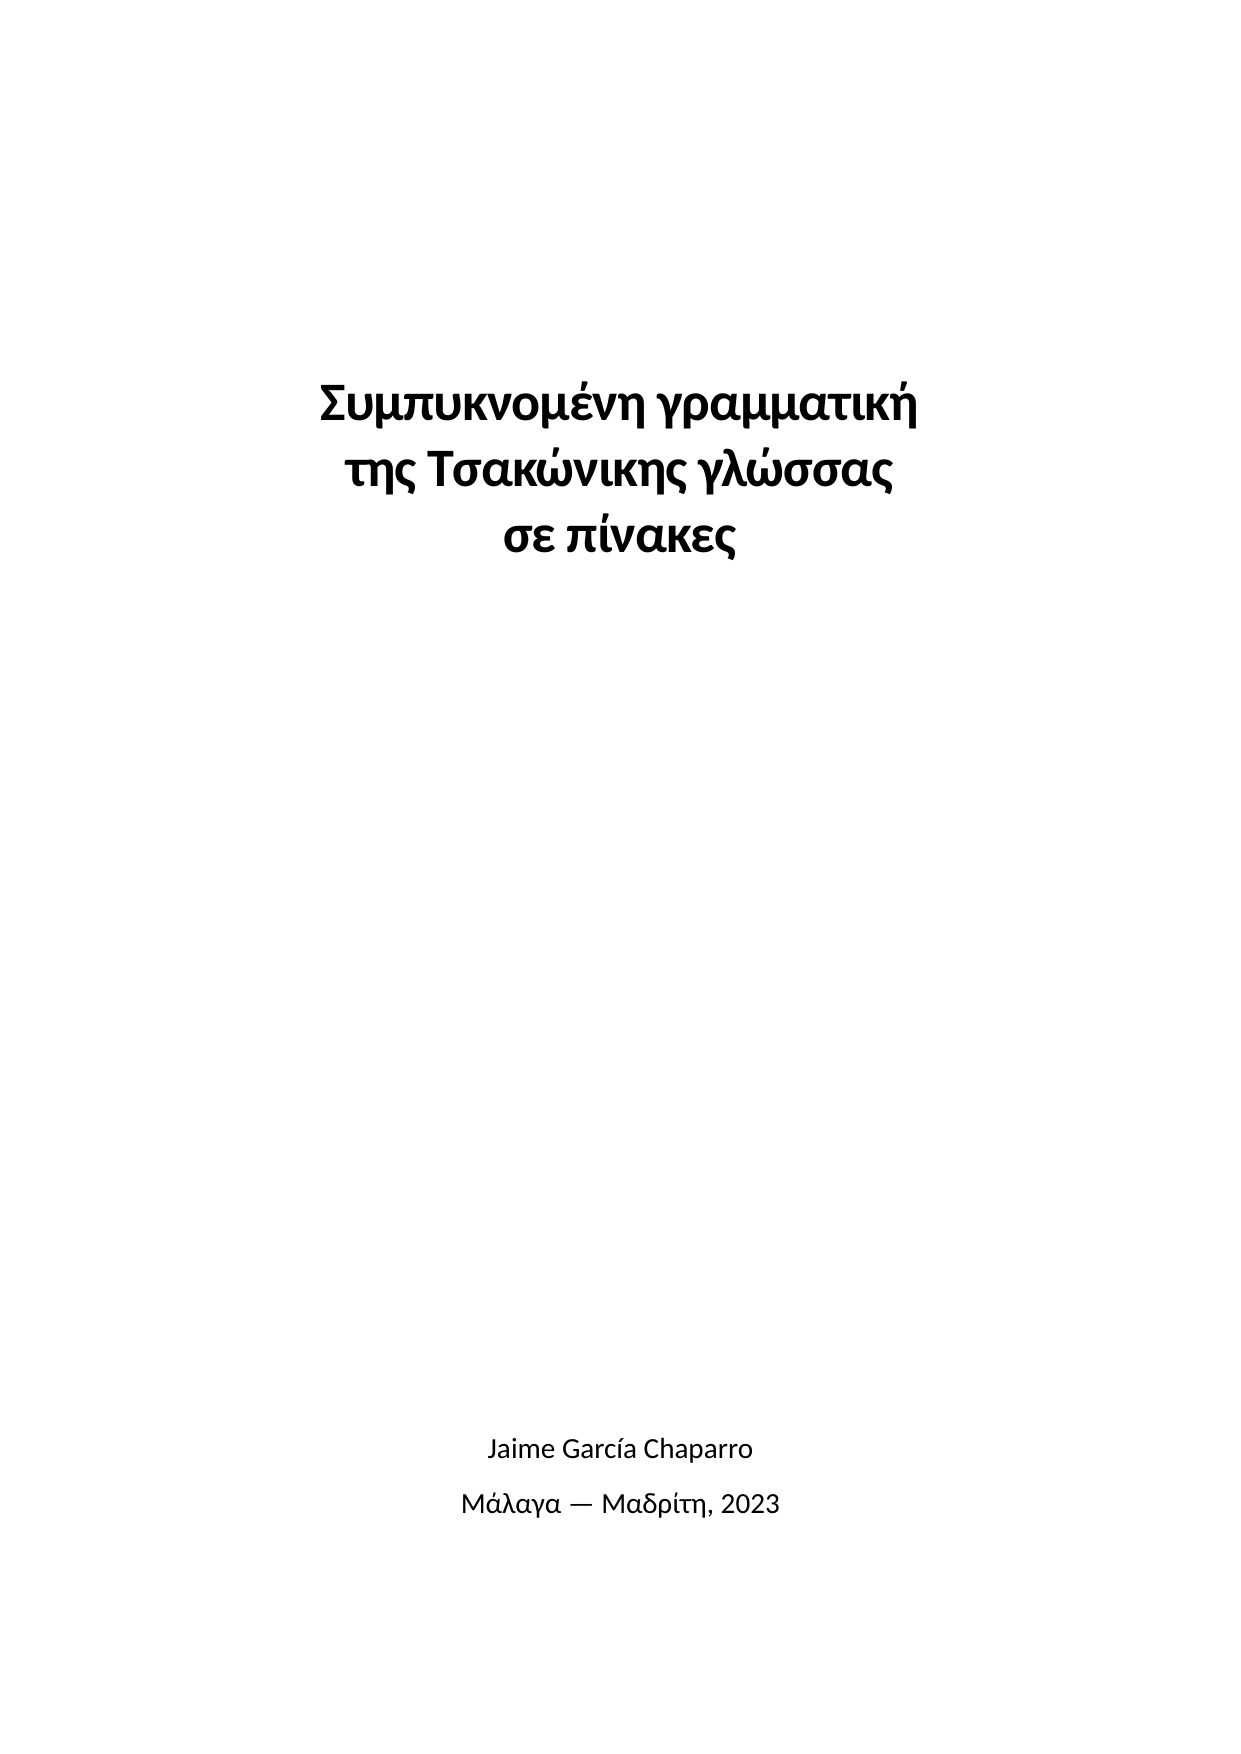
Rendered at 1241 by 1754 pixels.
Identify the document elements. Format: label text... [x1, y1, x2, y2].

title Συμπυκνομένη γραμματική [177, 368, 1063, 434]
text Jaime García Chaparro [177, 1431, 1063, 1466]
text Μάλαγα — Μαδρίτη, 2023 [177, 1486, 1063, 1521]
title της Τσακώνικης γλώσσας [177, 434, 1063, 500]
title σε πίνακες [177, 500, 1063, 566]
